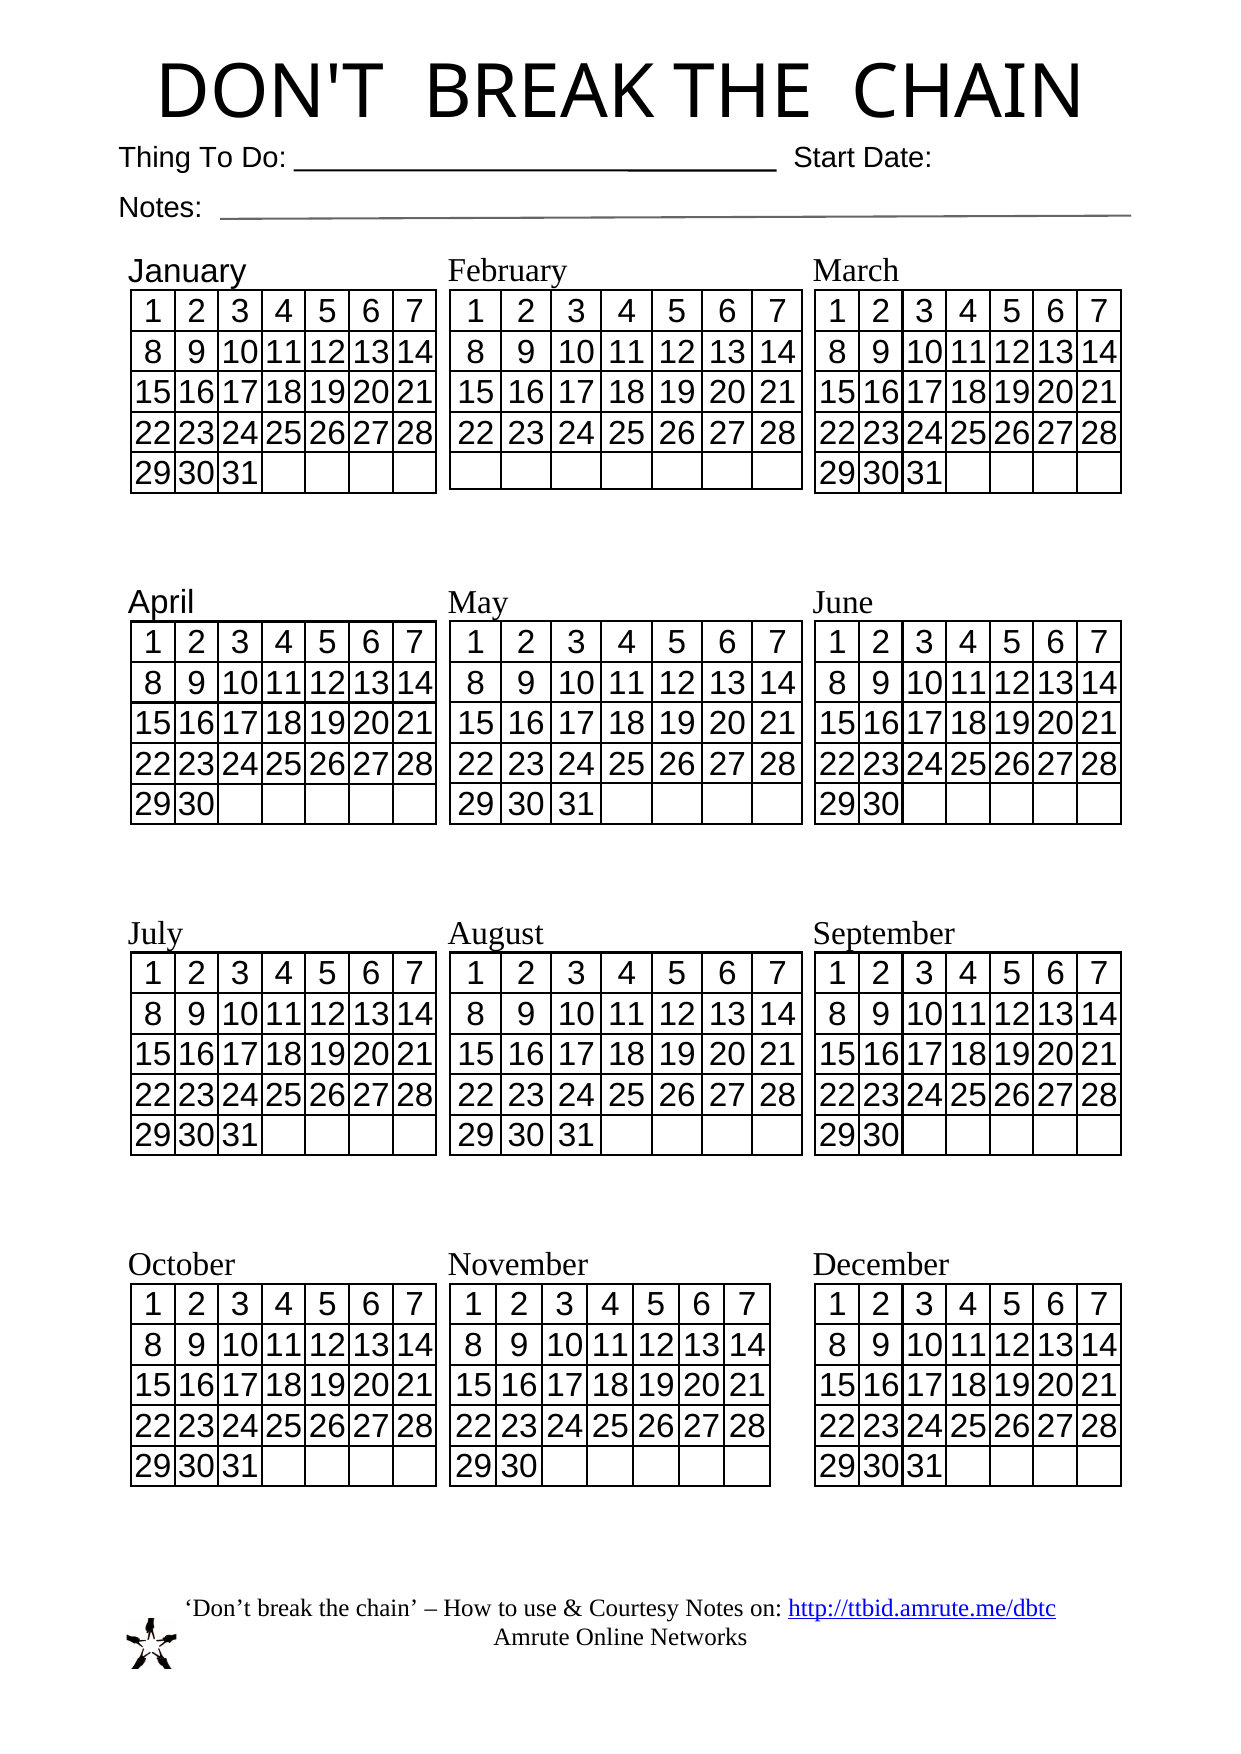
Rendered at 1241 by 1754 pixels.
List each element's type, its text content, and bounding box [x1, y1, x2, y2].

table_header January [117, 240, 437, 571]
picture [126, 1618, 177, 1669]
table_header February [437, 240, 802, 571]
text DON'T BREAK THE CHAIN [118, 37, 1122, 140]
table_cell July [117, 903, 437, 1234]
table_header March [802, 240, 1121, 571]
table_cell April [117, 571, 437, 903]
text Notes: [118, 190, 1122, 223]
table_cell August [437, 903, 802, 1234]
table_cell December [802, 1234, 1121, 1521]
table_cell October [117, 1234, 437, 1521]
table_cell June [802, 571, 1121, 903]
table_cell May [437, 571, 802, 903]
table_cell November [437, 1234, 802, 1521]
table_cell September [802, 903, 1121, 1234]
text Thing To Do: Start Date: [118, 140, 1122, 173]
